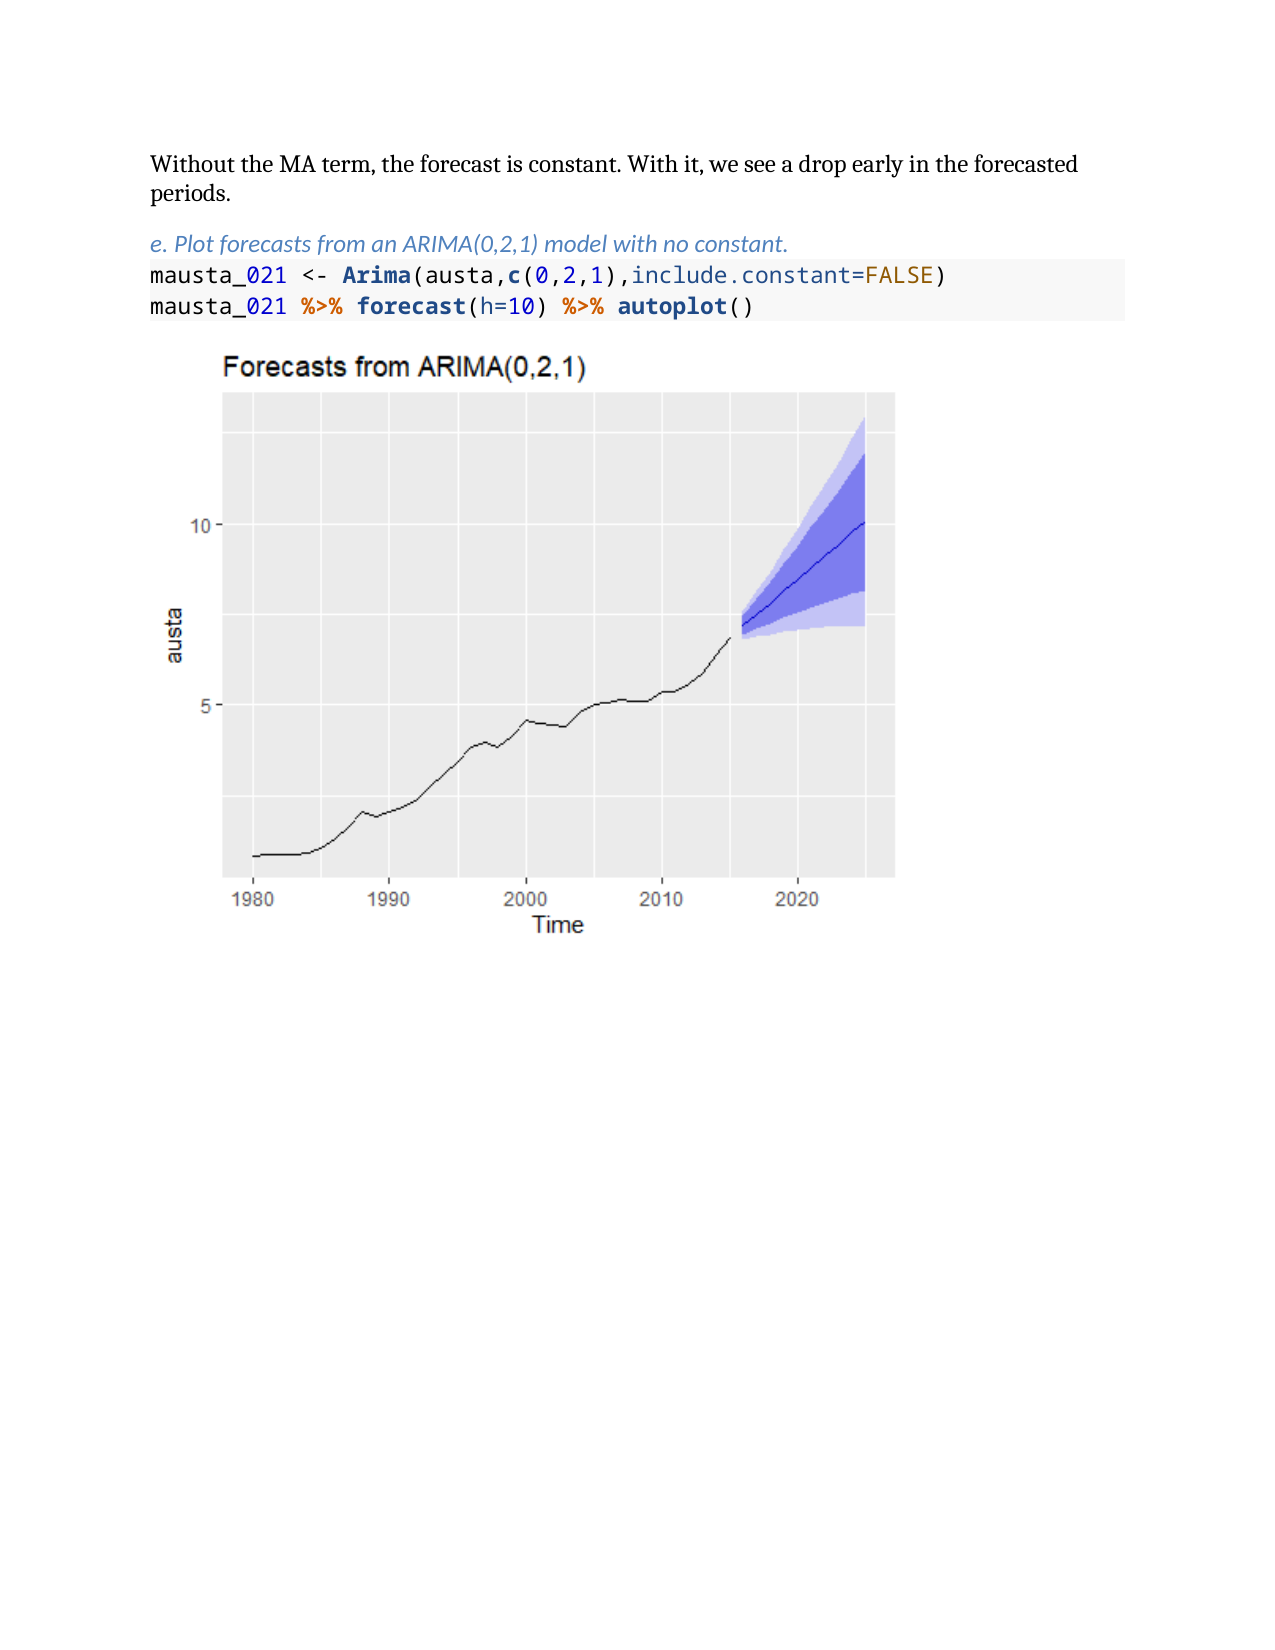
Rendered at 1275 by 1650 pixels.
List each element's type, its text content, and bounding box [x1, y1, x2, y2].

text Without the MA term, the forecast is constant. With it, we see a drop early in the forecasted periods. [150, 150, 1125, 207]
subtitle e. Plot forecasts from an ARIMA(0,2,1) model with no constant. [150, 228, 1125, 259]
text mausta_021 <- Arima(austa,c(0,2,1),include.constant=FALSE) mausta_021 %>% forecast(h=10) %>% autoplot() [755, 259, 1125, 321]
picture [150, 342, 908, 949]
